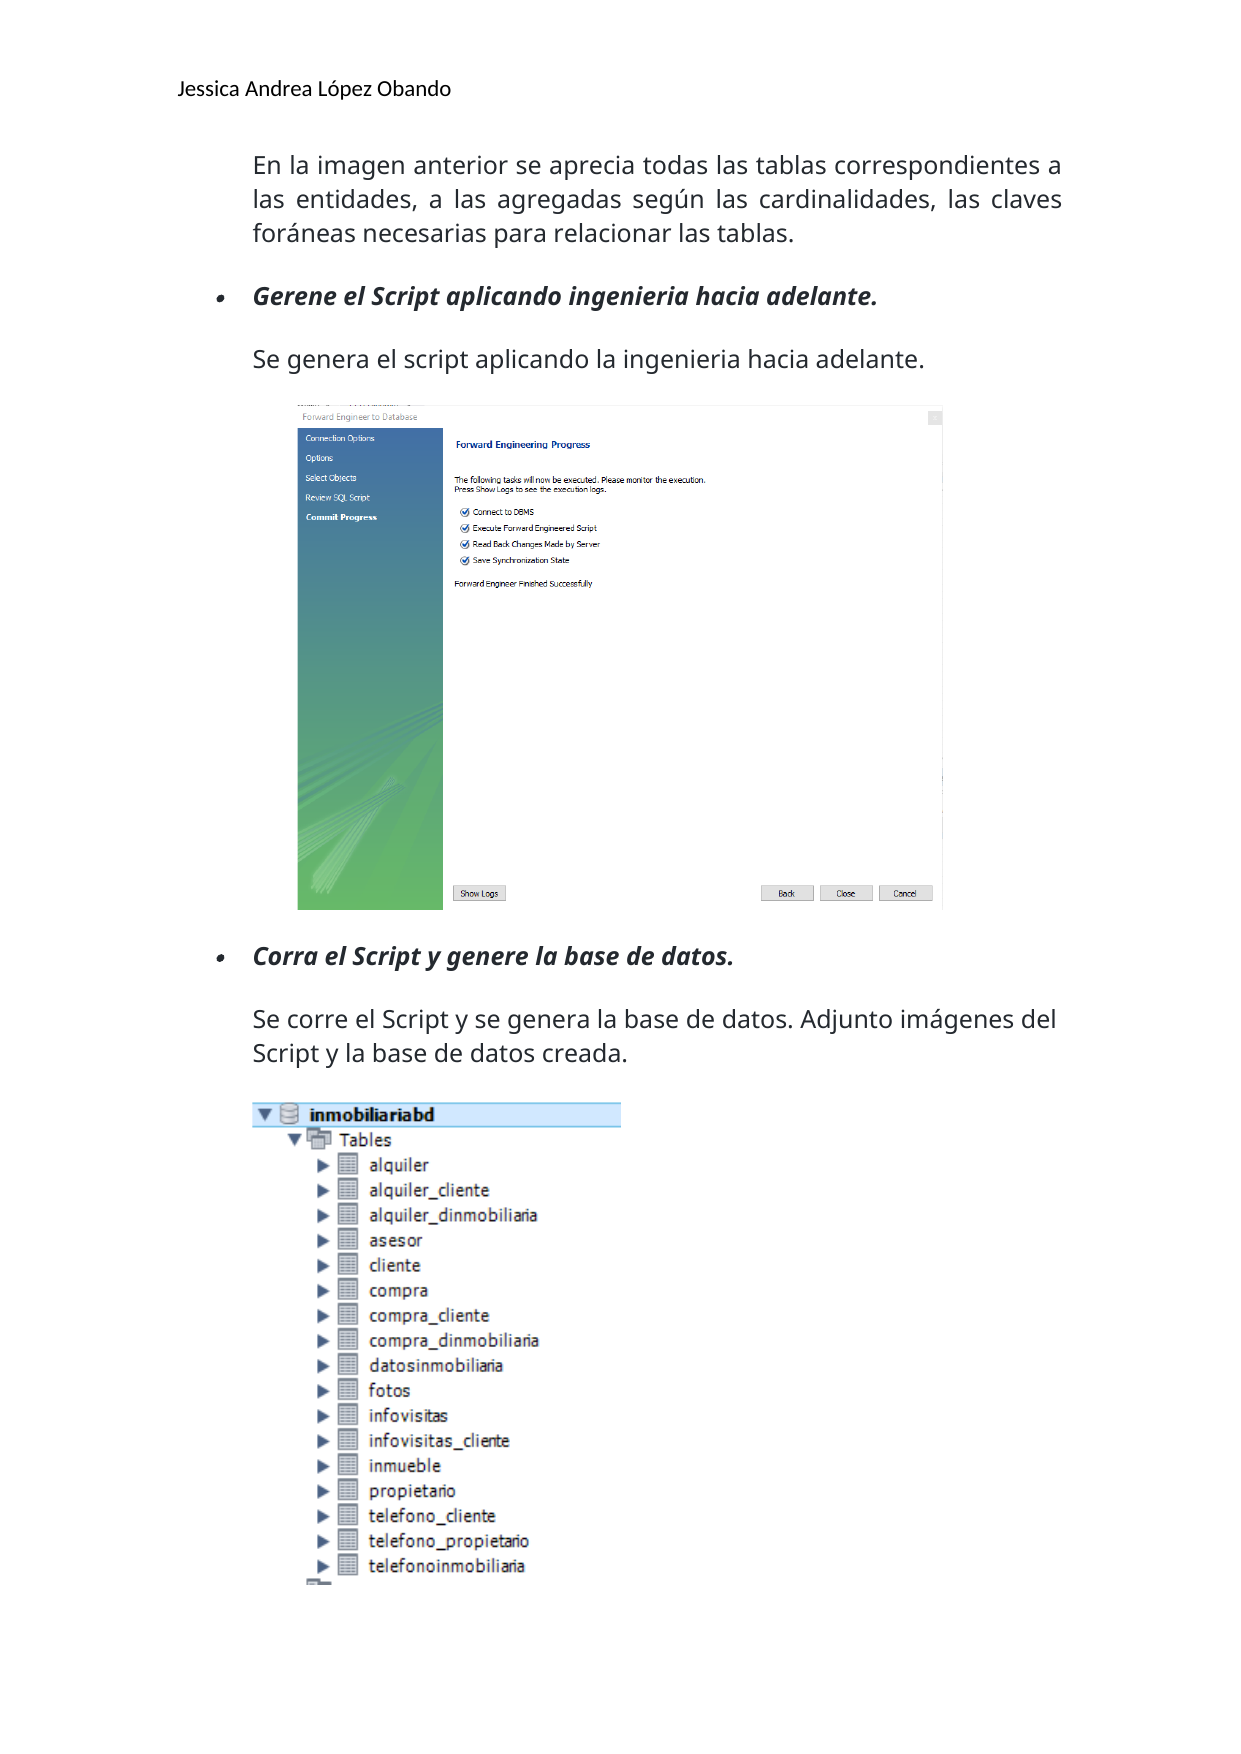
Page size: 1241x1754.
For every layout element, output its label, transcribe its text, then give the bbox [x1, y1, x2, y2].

list Corra el Script y genere la base de datos. [215, 938, 1063, 973]
list Gerene el Script aplicando ingenieria hacia adelante. [215, 279, 1063, 313]
picture [297, 405, 943, 910]
text En la imagen anterior se aprecia todas las tablas correspondientes a las entidades, a las agregadas según las cardinalidades, las claves foráneas necesarias para relacionar las tablas. [252, 148, 1063, 250]
picture [252, 1099, 621, 1585]
text Se corre el Script y se genera la base de datos. Adjunto imágenes del Script y la base de datos creada. [252, 1002, 1063, 1070]
text Se genera el script aplicando la ingenieria hacia adelante. [252, 342, 1063, 376]
